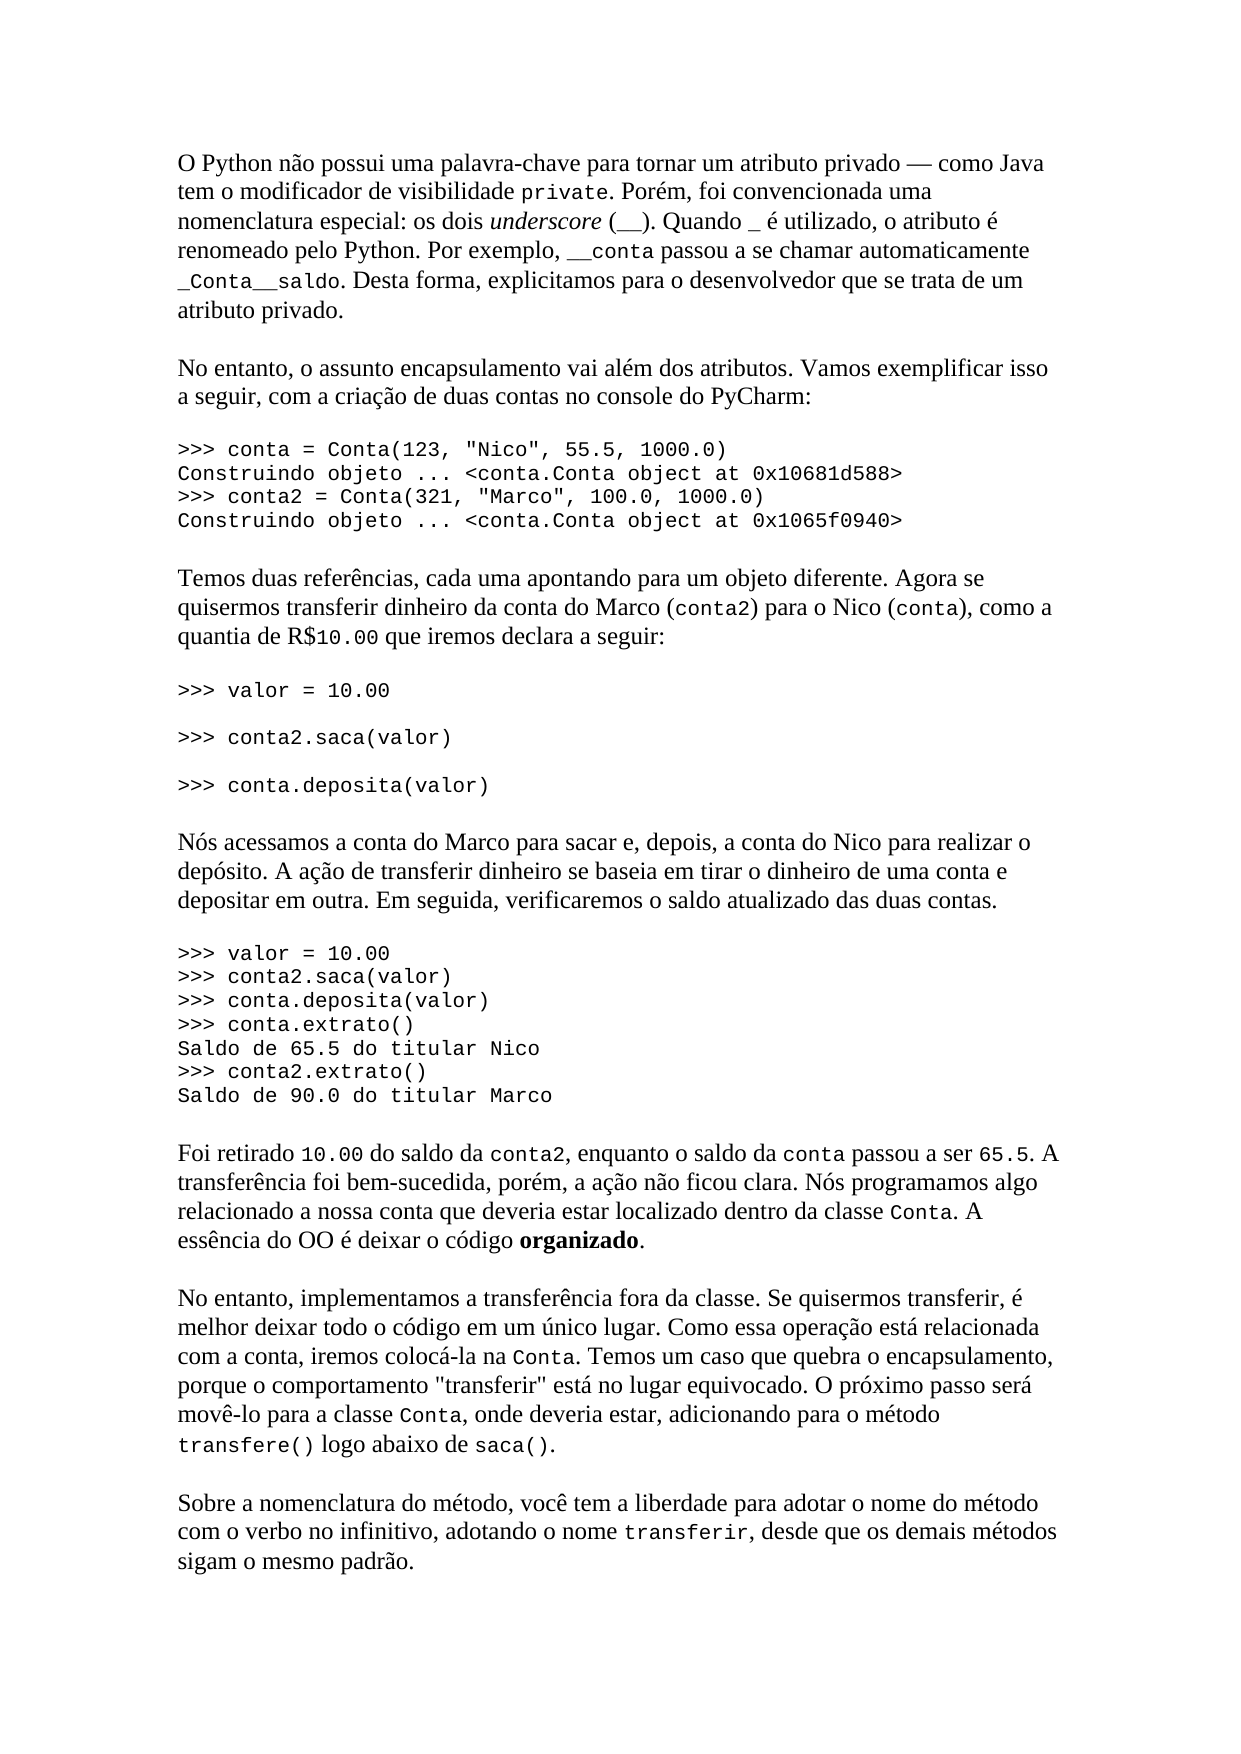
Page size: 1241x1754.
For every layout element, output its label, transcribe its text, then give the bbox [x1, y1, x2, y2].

text >>> conta2.saca(valor) [177, 967, 1063, 990]
text >>> conta2.extrato() [177, 1061, 1063, 1085]
text >>> conta = Conta(123, "Nico", 55.5, 1000.0) [177, 439, 1063, 463]
text >>> conta.deposita(valor) [177, 775, 1063, 798]
text >>> valor = 10.00 [177, 943, 1063, 967]
text >>> conta2 = Conta(321, "Marco", 100.0, 1000.0) [177, 487, 1063, 510]
text >>> valor = 10.00 [177, 680, 1063, 704]
text No entanto, o assunto encapsulamento vai além dos atributos. Vamos exemplificar isso a seguir, com a criação de duas contas no console do PyCharm: [177, 353, 1063, 410]
text No entanto, implementamos a transferência fora da classe. Se quisermos transferir, é melhor deixar todo o código em um único lugar. Como essa operação está relacionada com a conta, iremos colocá-la na Conta. Temos um caso que quebra o encapsulamento, porque o comportamento "transferir" está no lugar equivocado. O próximo passo será movê-lo para a classe Conta, onde deveria estar, adicionando para o método transfere() logo abaixo de saca(). [177, 1283, 1063, 1458]
text >>> conta.deposita(valor) [177, 990, 1063, 1014]
text O Python não possui uma palavra-chave para tornar um atributo privado — como Java tem o modificador de visibilidade private. Porém, foi convencionada uma nomenclatura especial: os dois underscore (__). Quando _ é utilizado, o atributo é renomeado pelo Python. Por exemplo, __conta passou a se chamar automaticamente _Conta__saldo. Desta forma, explicitamos para o desenvolvedor que se trata de um atributo privado. [177, 148, 1063, 323]
text Sobre a nomenclatura do método, você tem a liberdade para adotar o nome do método com o verbo no infinitivo, adotando o nome transferir, desde que os demais métodos sigam o mesmo padrão. [177, 1488, 1063, 1575]
text >>> conta2.saca(valor) [177, 727, 1063, 751]
text Temos duas referências, cada uma apontando para um objeto diferente. Agora se quisermos transferir dinheiro da conta do Marco (conta2) para o Nico (conta), como a quantia de R$10.00 que iremos declara a seguir: [177, 563, 1063, 651]
text >>> conta.extrato() [177, 1014, 1063, 1037]
text Nós acessamos a conta do Marco para sacar e, depois, a conta do Nico para realizar o depósito. A ação de transferir dinheiro se baseia em tirar o dinheiro de uma conta e depositar em outra. Em seguida, verificaremos o saldo atualizado das duas contas. [177, 827, 1063, 914]
text Saldo de 90.0 do titular Marco [177, 1085, 1063, 1108]
text Construindo objeto ... <conta.Conta object at 0x1065f0940> [177, 510, 1063, 534]
text Construindo objeto ... <conta.Conta object at 0x10681d588> [177, 463, 1063, 487]
text Saldo de 65.5 do titular Nico [177, 1037, 1063, 1061]
text Foi retirado 10.00 do saldo da conta2, enquanto o saldo da conta passou a ser 65.5. A transferência foi bem-sucedida, porém, a ação não ficou clara. Nós programamos algo relacionado a nossa conta que deveria estar localizado dentro da classe Conta. A essência do OO é deixar o código organizado. [177, 1138, 1063, 1254]
